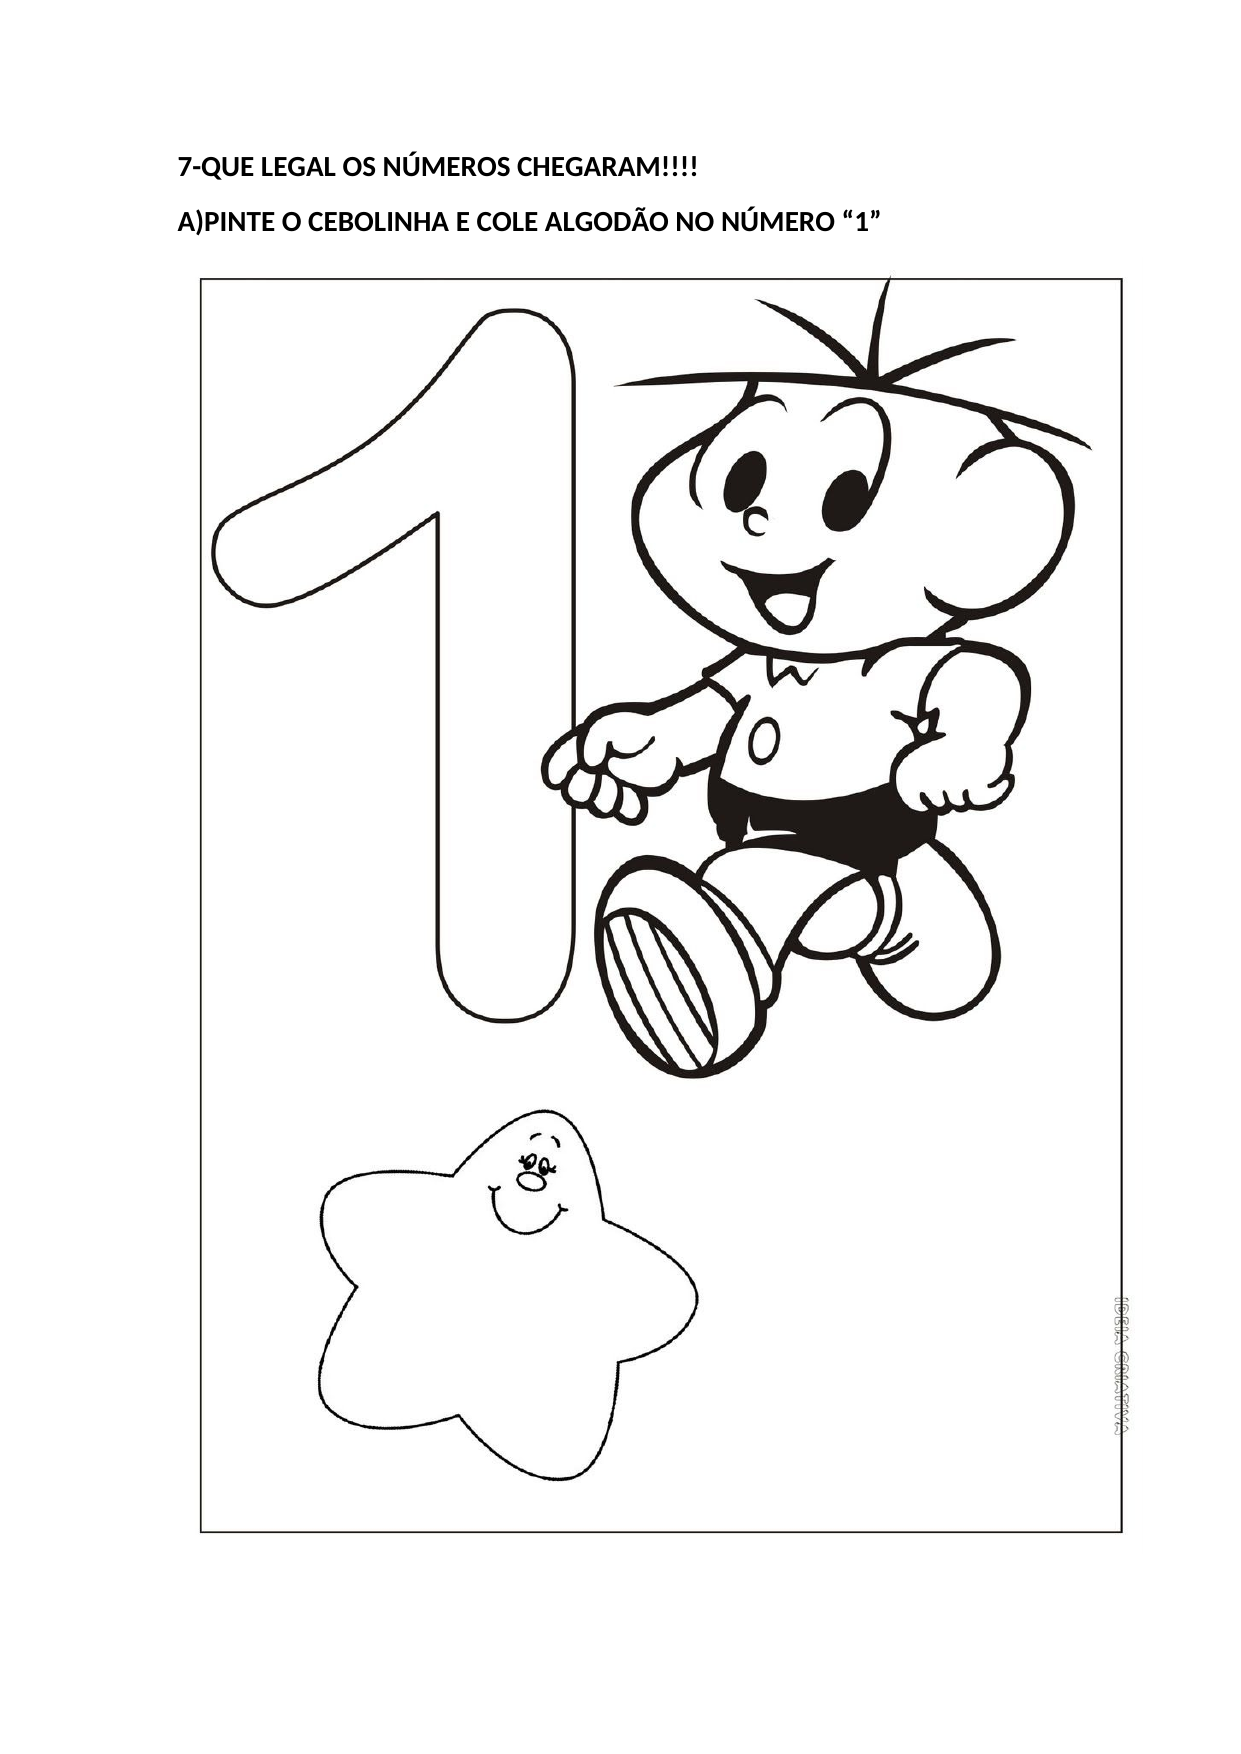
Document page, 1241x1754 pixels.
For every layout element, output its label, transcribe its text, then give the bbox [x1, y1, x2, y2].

picture [177, 257, 1144, 1554]
text 7-QUE LEGAL OS NÚMEROS CHEGARAM!!!! [177, 148, 1063, 183]
text A)PINTE O CEBOLINHA E COLE ALGODÃO NO NÚMERO “1” [177, 203, 1063, 238]
